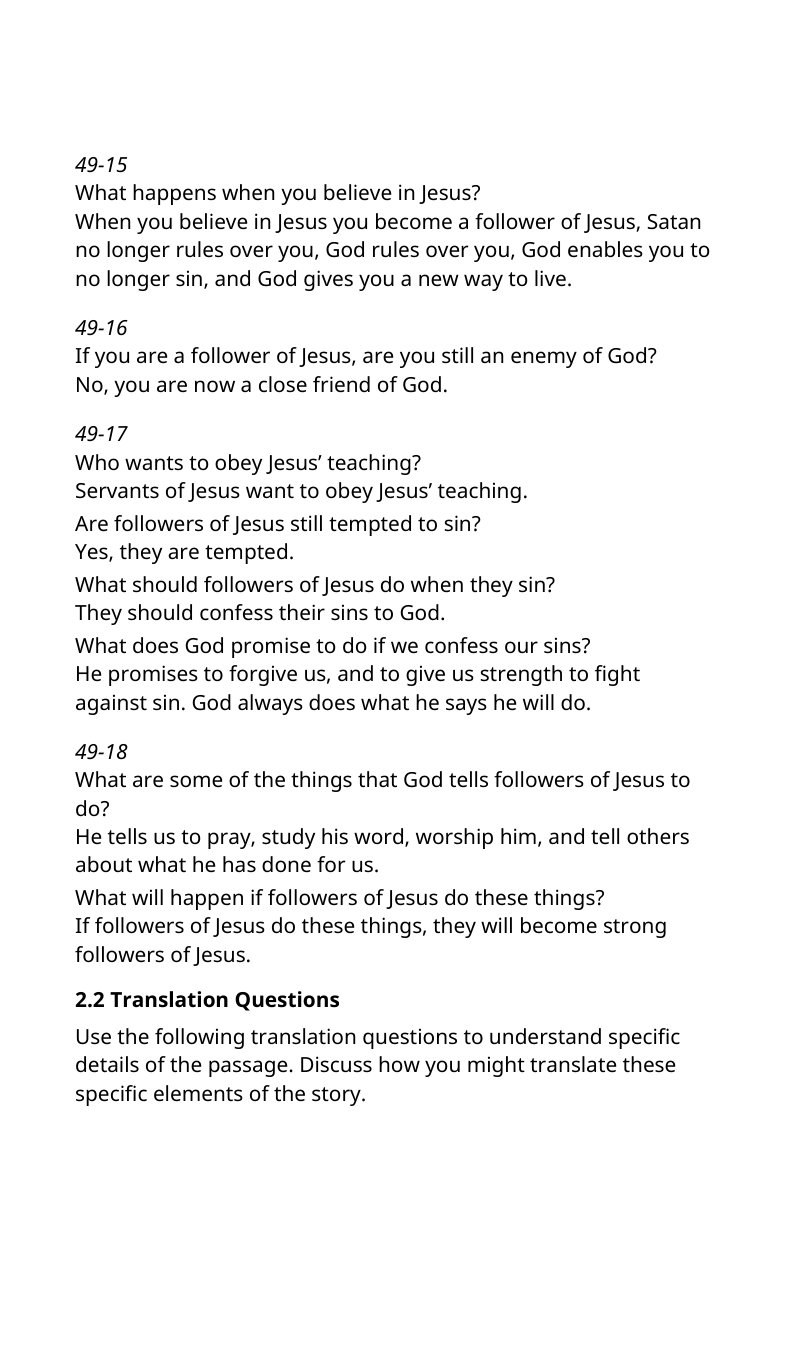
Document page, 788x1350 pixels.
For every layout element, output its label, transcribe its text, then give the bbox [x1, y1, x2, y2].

subtitle 49-15 [75, 150, 712, 178]
subtitle 2.2 Translation Questions [75, 985, 712, 1014]
text What should followers of Jesus do when they sin? They should confess their sins to God. [75, 570, 712, 627]
text If you are a follower of Jesus, are you still an enemy of God? No, you are now a close friend of God. [75, 341, 712, 398]
subtitle 49-16 [75, 313, 712, 341]
text Use the following translation questions to understand specific details of the passage. Discuss how you might translate these specific elements of the story. [75, 1022, 712, 1107]
text Who wants to obey Jesus’ teaching? Servants of Jesus want to obey Jesus’ teaching. [75, 448, 712, 504]
subtitle 49-18 [75, 737, 712, 765]
text What will happen if followers of Jesus do these things? If followers of Jesus do these things, they will become strong followers of Jesus. [75, 883, 712, 968]
text Are followers of Jesus still tempted to sin? Yes, they are tempted. [75, 509, 712, 566]
text What happens when you believe in Jesus? When you believe in Jesus you become a follower of Jesus, Satan no longer rules over you, God rules over you, God enables you to no longer sin, and God gives you a new way to live. [75, 178, 712, 292]
subtitle 49-17 [75, 419, 712, 448]
text What does God promise to do if we confess our sins? He promises to forgive us, and to give us strength to fight against sin. God always does what he says he will do. [75, 631, 712, 716]
text What are some of the things that God tells followers of Jesus to do? He tells us to pray, study his word, worship him, and tell others about what he has done for us. [75, 765, 712, 879]
